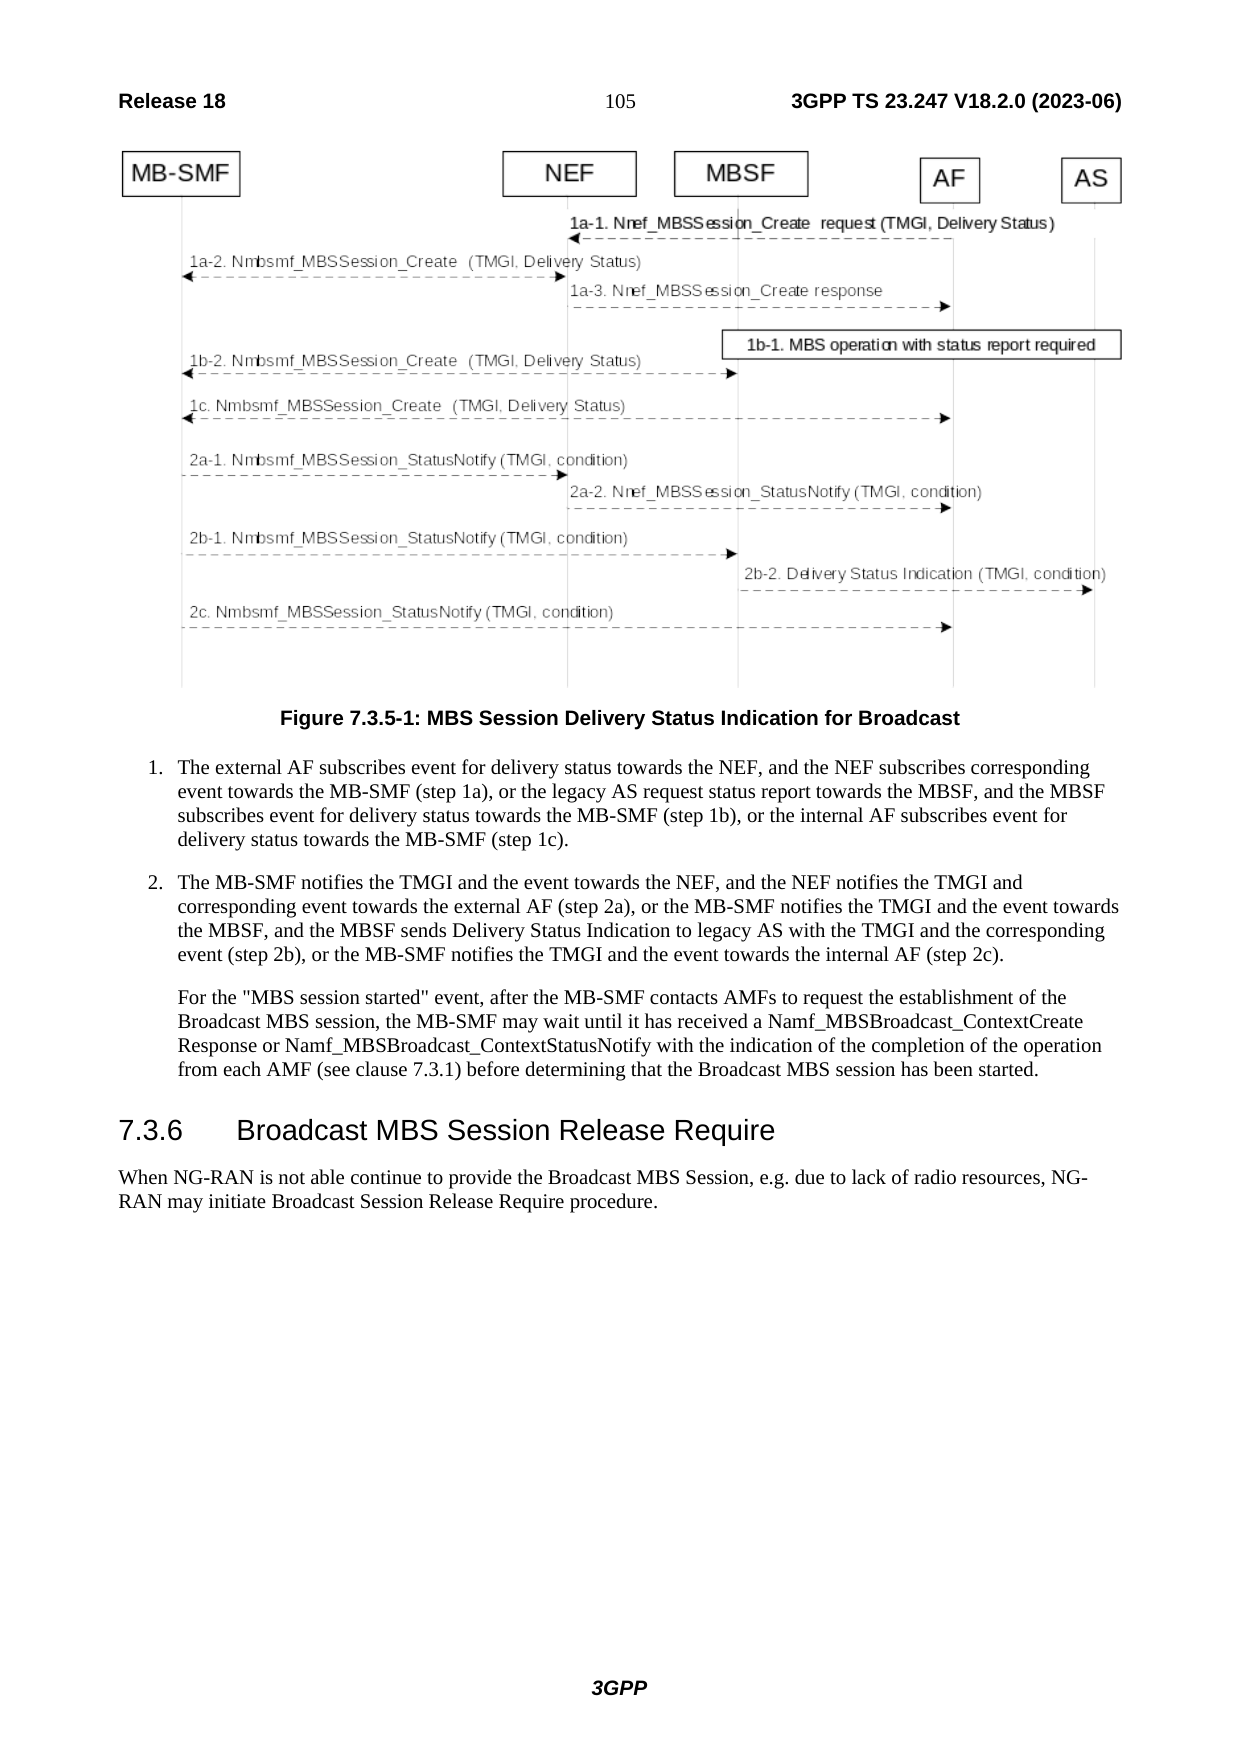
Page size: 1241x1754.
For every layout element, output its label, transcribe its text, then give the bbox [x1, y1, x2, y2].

text Figure 7.3.5-1: MBS Session Delivery Status Indication for Broadcast [118, 706, 1122, 730]
subtitle 7.3.6 Broadcast MBS Session Release Require [118, 1113, 1122, 1146]
text When NG-RAN is not able continue to provide the Broadcast MBS Session, e.g. due to lack of radio resources, NG-RAN may initiate Broadcast Session Release Require procedure. [118, 1165, 1122, 1213]
text For the "MBS session started" event, after the MB-SMF contacts AMFs to request the establishment of the Broadcast MBS session, the MB-SMF may wait until it has received a Namf_MBSBroadcast_ContextCreate Response or Namf_MBSBroadcast_ContextStatusNotify with the indication of the completion of the operation from each AMF (see clause 7.3.1) before determining that the Broadcast MBS session has been started. [148, 985, 1122, 1081]
text 2. The MB-SMF notifies the TMGI and the event towards the NEF, and the NEF notifies the TMGI and corresponding event towards the external AF (step 2a), or the MB-SMF notifies the TMGI and the event towards the MBSF, and the MBSF sends Delivery Status Indication to legacy AS with the TMGI and the corresponding event (step 2b), or the MB-SMF notifies the TMGI and the event towards the internal AF (step 2c). [148, 870, 1122, 966]
text 1. The external AF subscribes event for delivery status towards the NEF, and the NEF subscribes corresponding event towards the MB-SMF (step 1a), or the legacy AS request status report towards the MBSF, and the MBSF subscribes event for delivery status towards the MB-SMF (step 1b), or the internal AF subscribes event for delivery status towards the MB-SMF (step 1c). [148, 755, 1122, 851]
